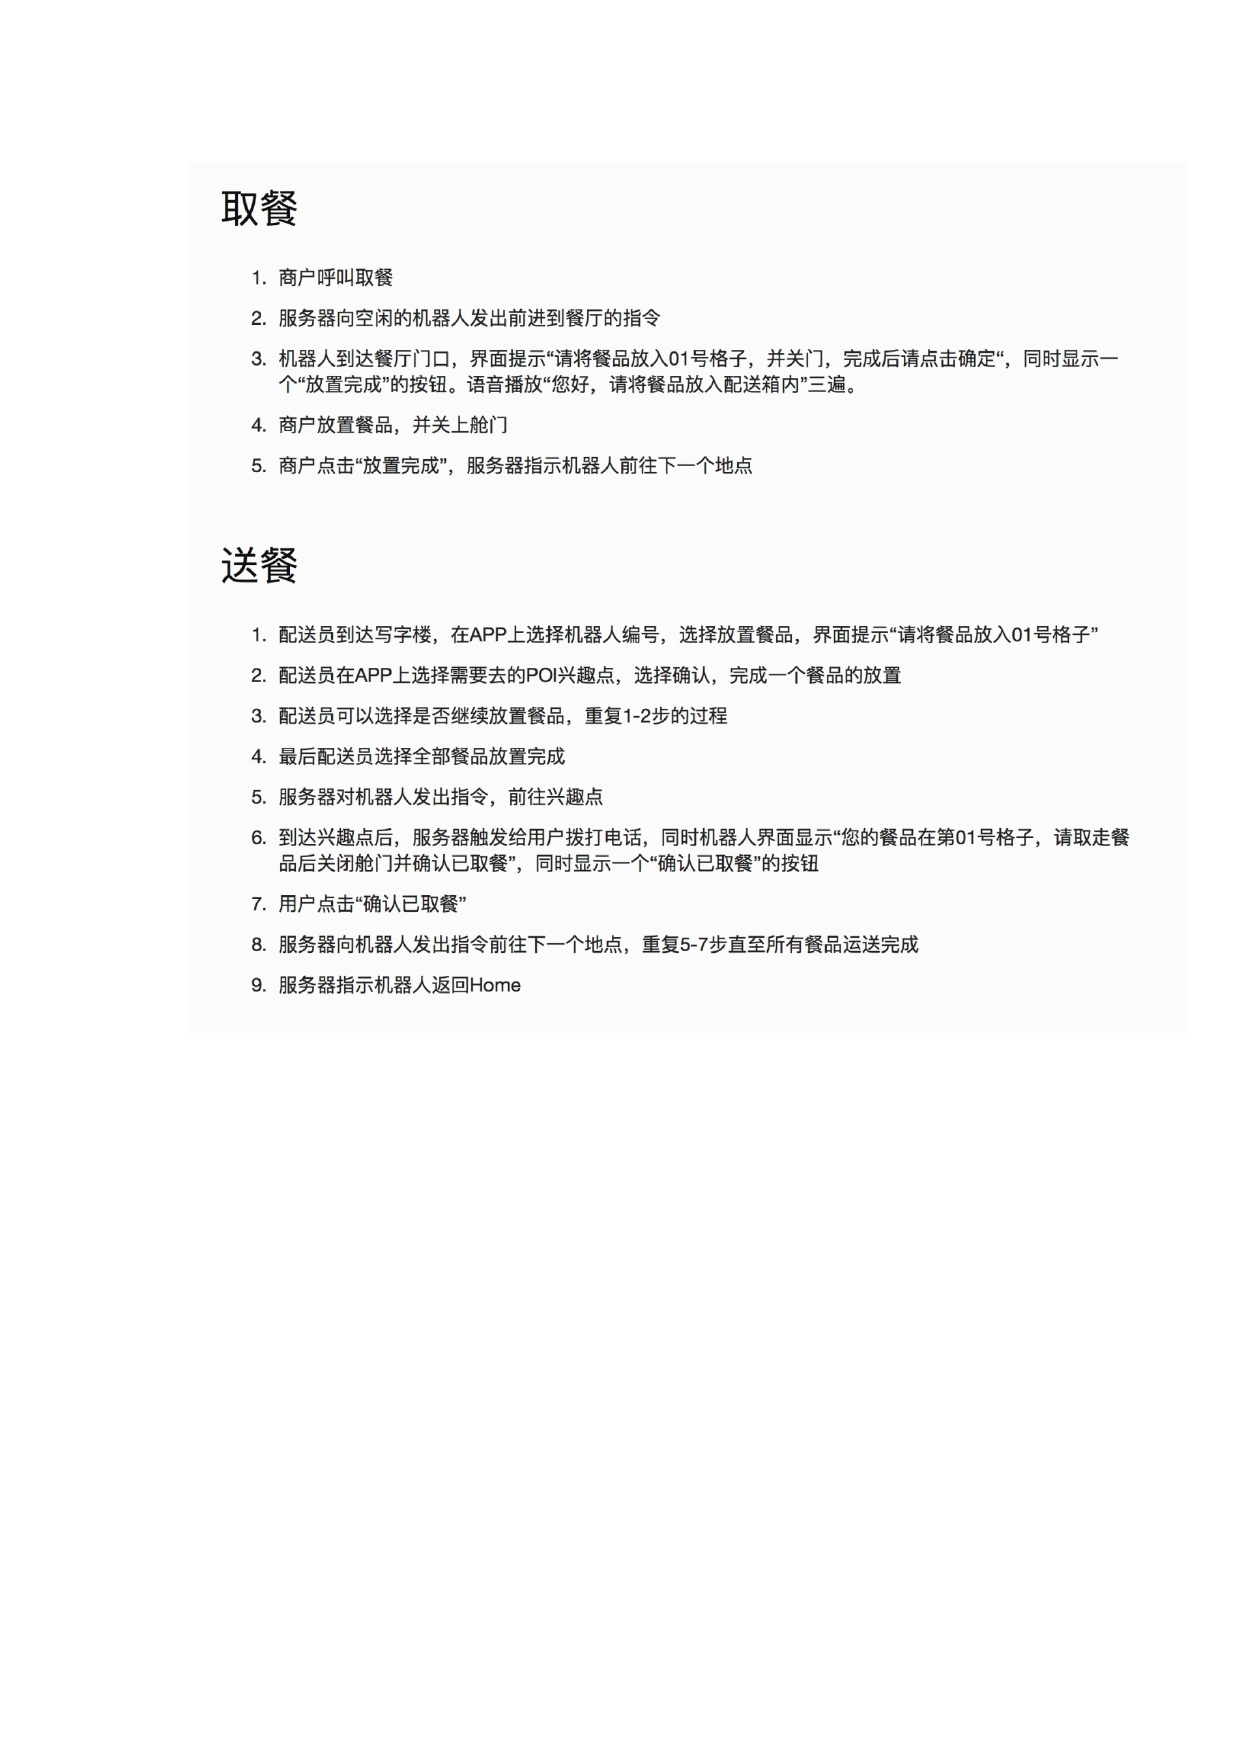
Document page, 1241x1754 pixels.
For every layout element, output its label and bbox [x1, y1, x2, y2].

picture [187, 162, 1188, 1033]
